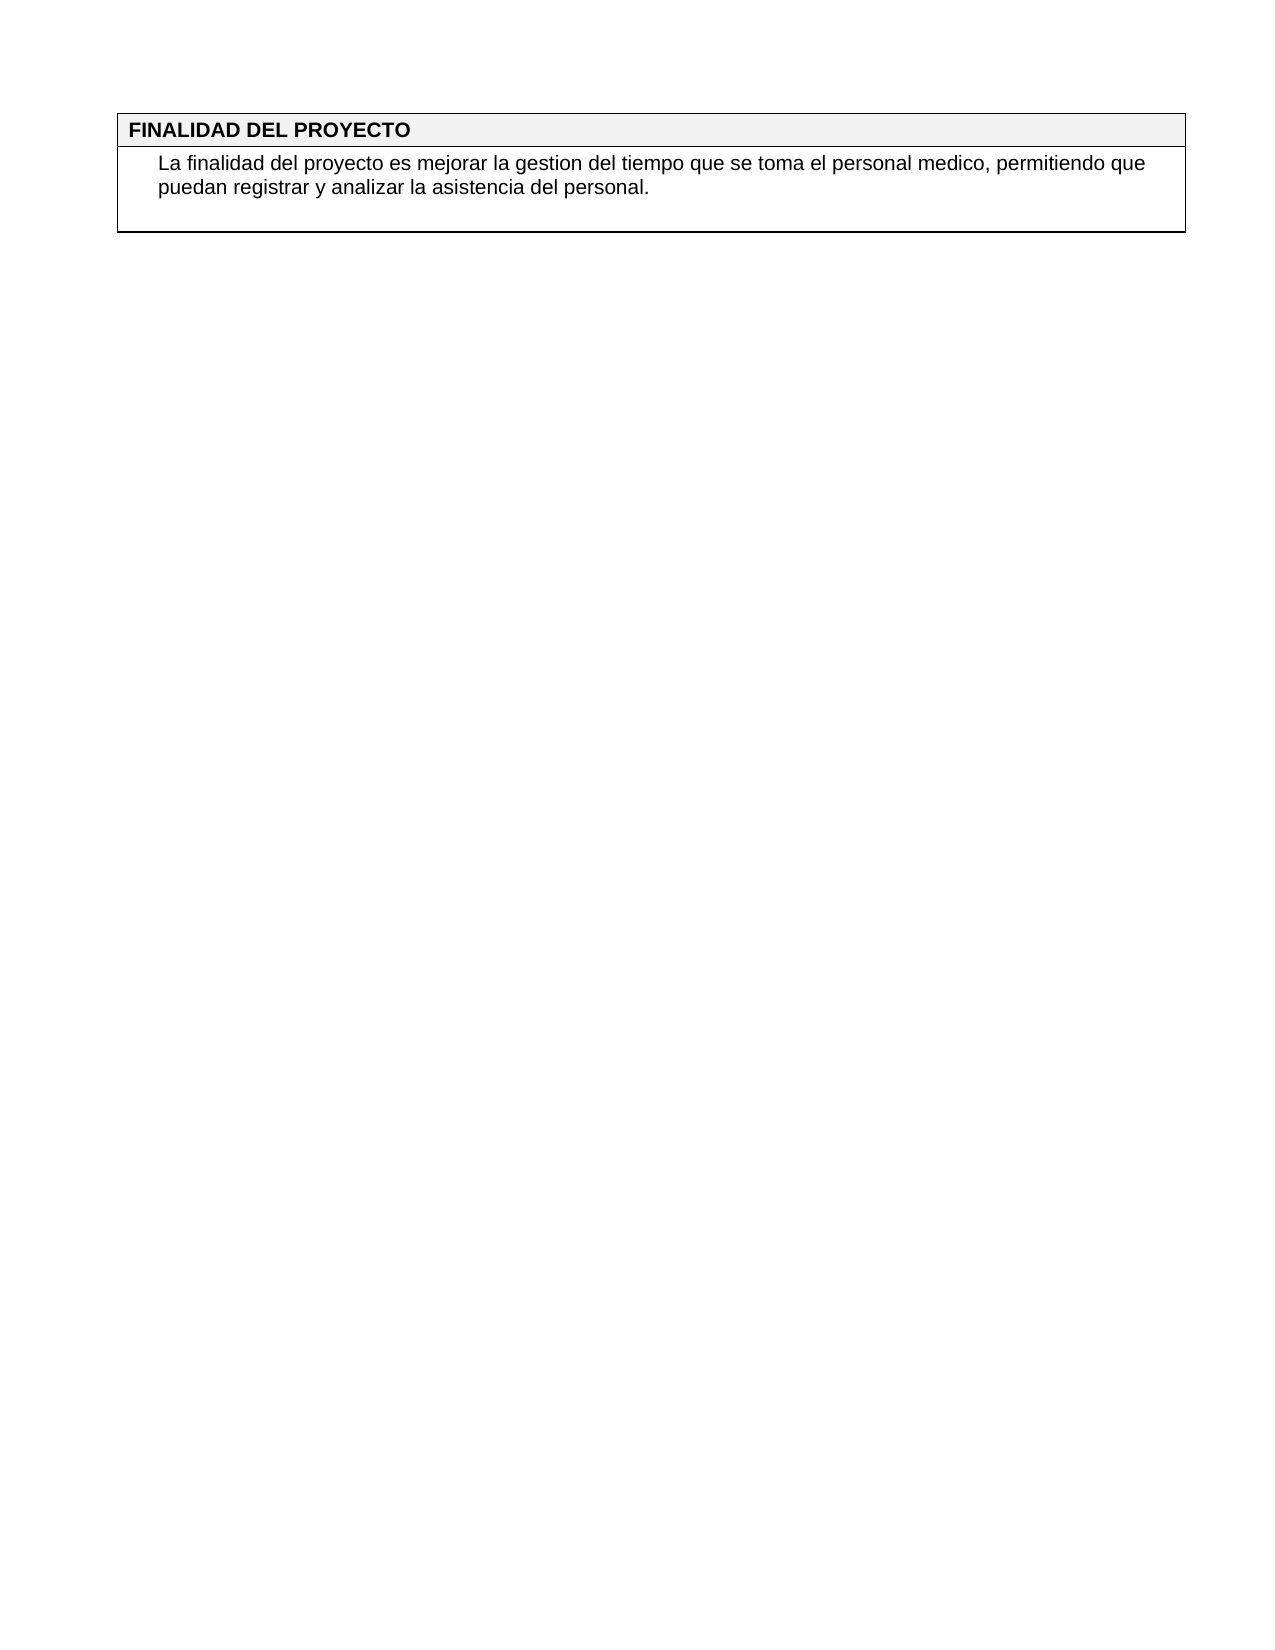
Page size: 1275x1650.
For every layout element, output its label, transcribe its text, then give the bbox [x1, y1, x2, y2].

table_cell La finalidad del proyecto es mejorar la gestion del tiempo que se toma el personal medico, permitiendo que puedan registrar y analizar la asistencia del personal. [118, 147, 1185, 231]
table_header Finalidad del proyecto [118, 114, 1185, 146]
